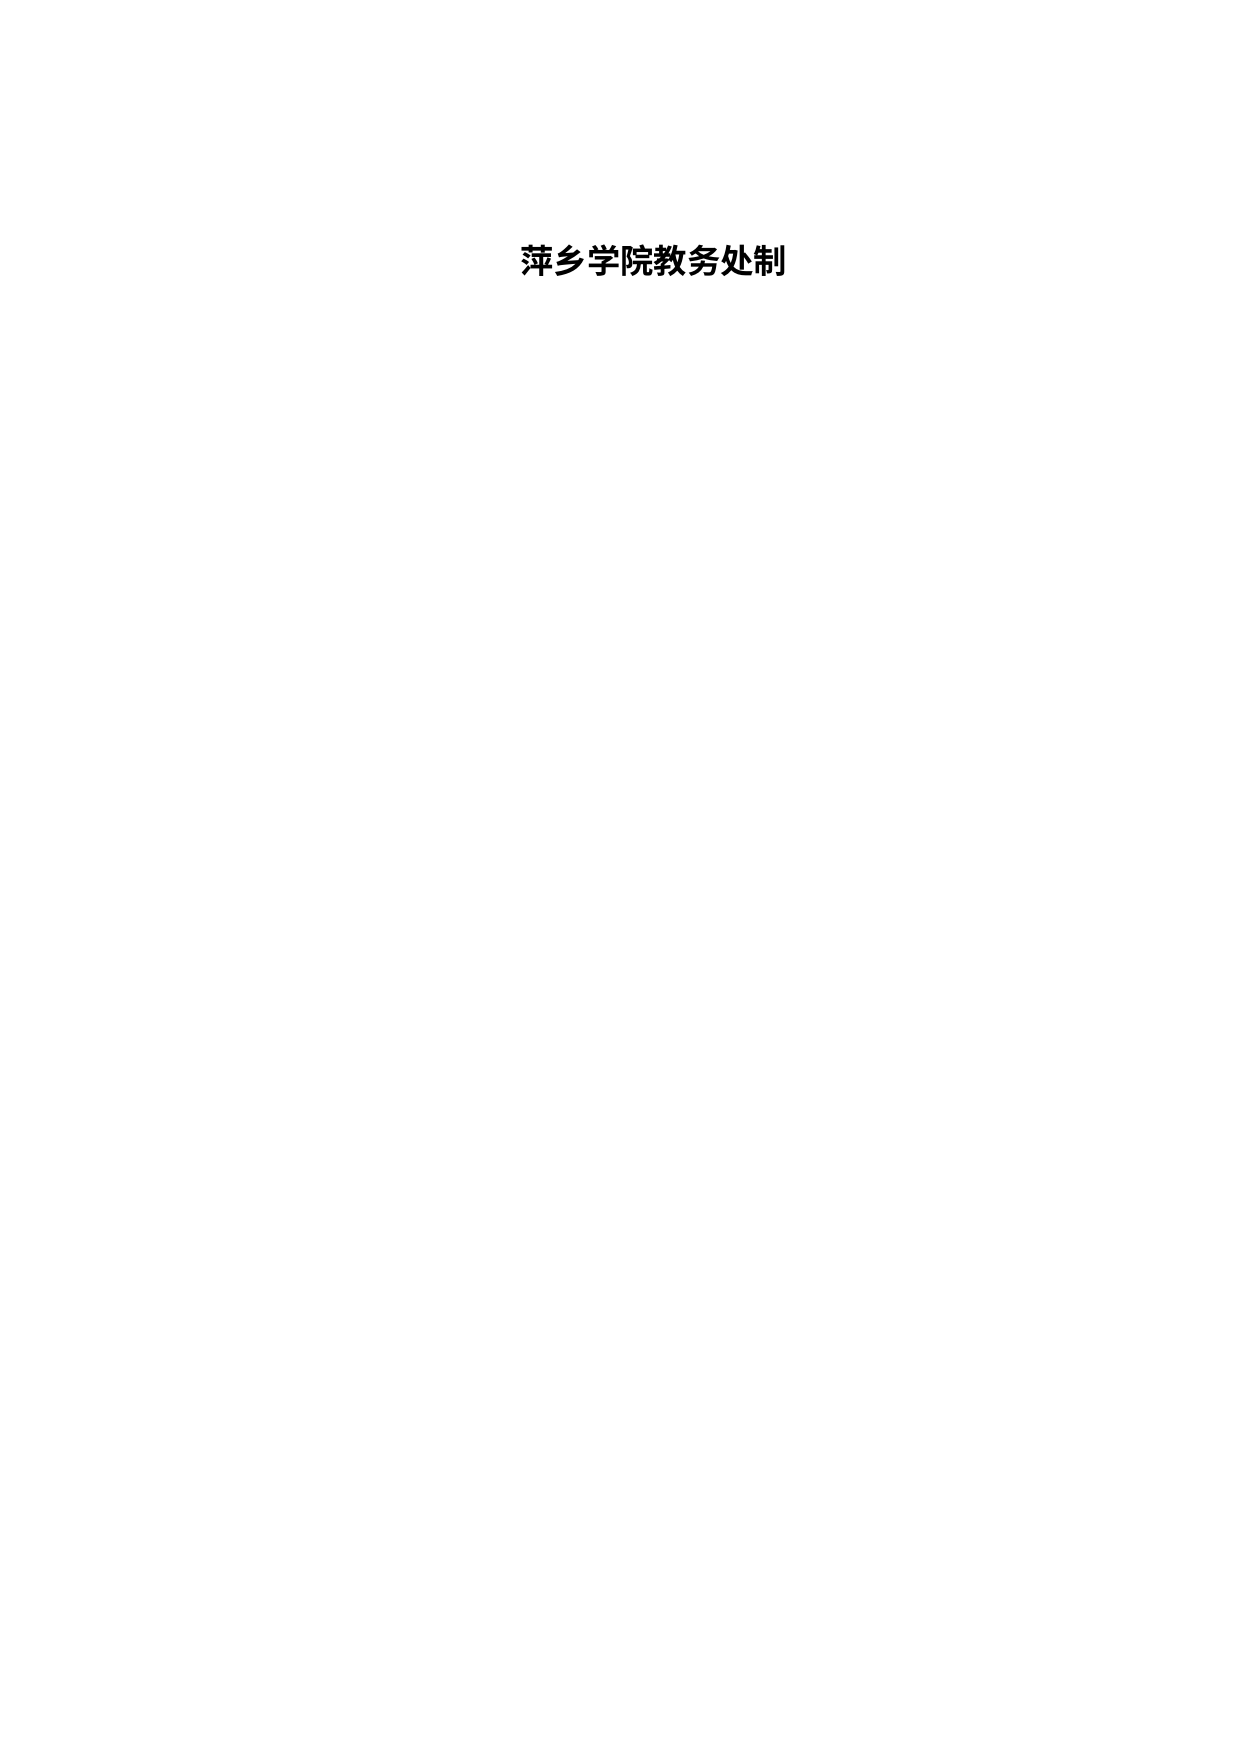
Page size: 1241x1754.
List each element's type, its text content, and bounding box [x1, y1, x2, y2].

text 萍乡学院教务处制 [187, 227, 1053, 292]
